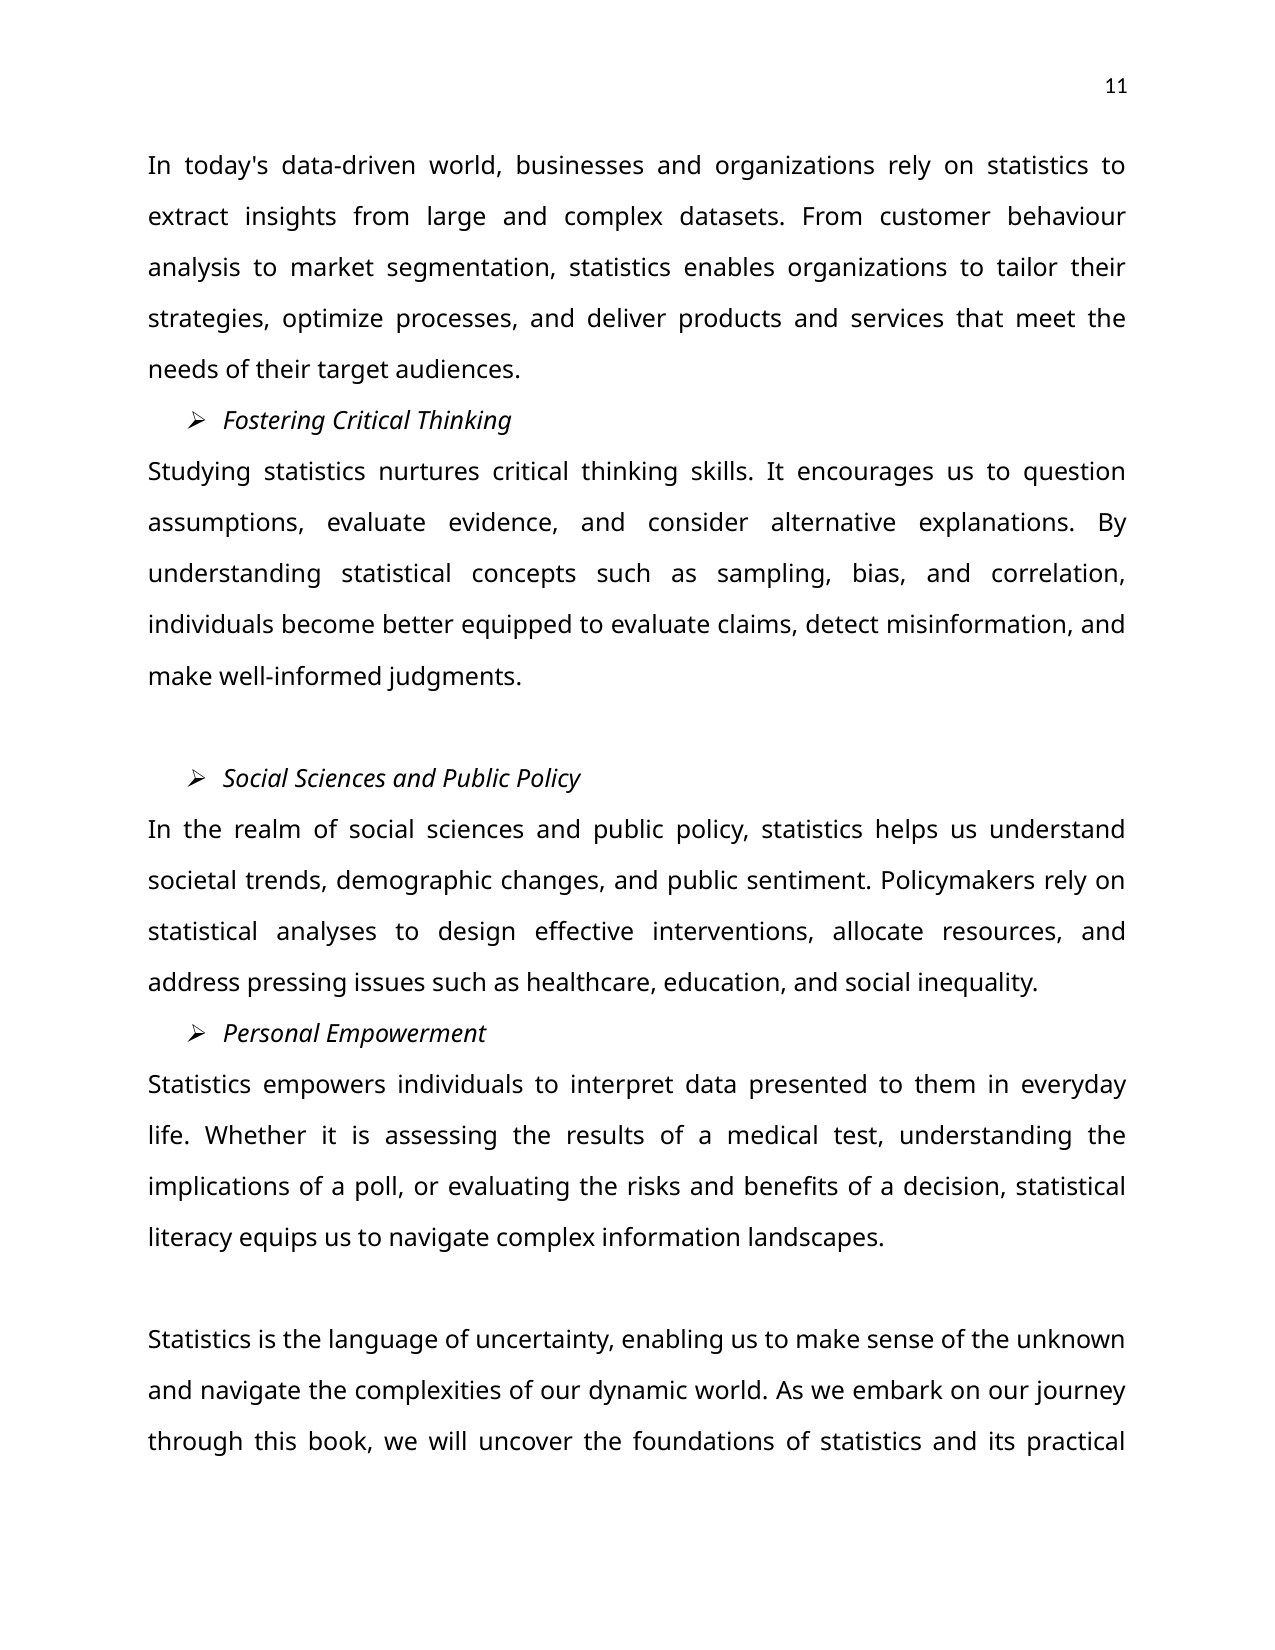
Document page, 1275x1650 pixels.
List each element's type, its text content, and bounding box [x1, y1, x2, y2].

text In today's data-driven world, businesses and organizations rely on statistics to extract insights from large and complex datasets. From customer behaviour analysis to market segmentation, statistics enables organizations to tailor their strategies, optimize processes, and deliver products and services that meet the needs of their target audiences. [148, 148, 1127, 386]
text In the realm of social sciences and public policy, statistics helps us understand societal trends, demographic changes, and public sentiment. Policymakers rely on statistical analyses to design effective interventions, allocate resources, and address pressing issues such as healthcare, education, and social inequality. [148, 811, 1127, 998]
text Studying statistics nurtures critical thinking skills. It encourages us to question assumptions, evaluate evidence, and consider alternative explanations. By understanding statistical concepts such as sampling, bias, and correlation, individuals become better equipped to evaluate claims, detect misinformation, and make well-informed judgments. [148, 454, 1127, 692]
list Fostering Critical Thinking [185, 403, 1127, 437]
list Social Sciences and Public Policy [185, 760, 1127, 794]
text Statistics empowers individuals to interpret data presented to them in everyday life. Whether it is assessing the results of a medical test, understanding the implications of a poll, or evaluating the risks and benefits of a decision, statistical literacy equips us to navigate complex information landscapes. [148, 1066, 1127, 1254]
list Personal Empowerment [185, 1015, 1127, 1049]
